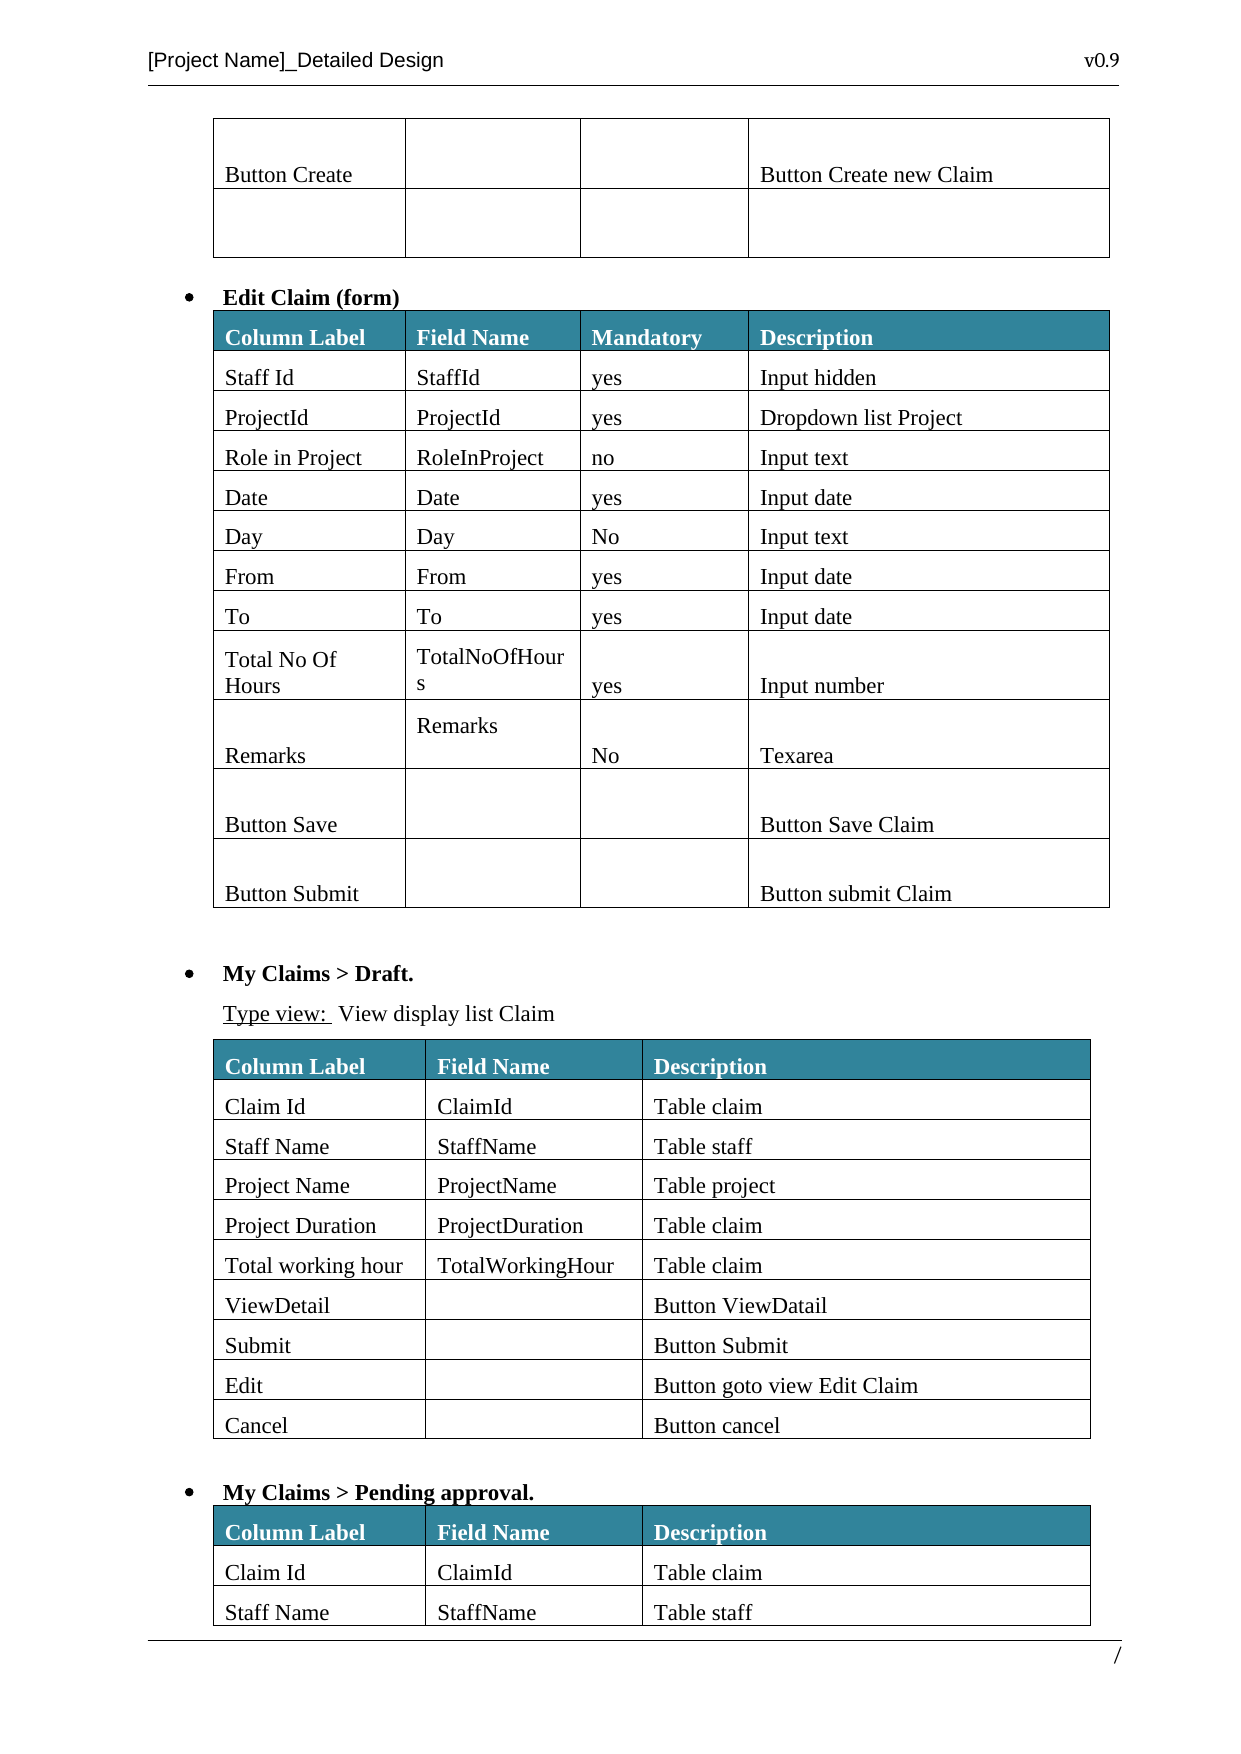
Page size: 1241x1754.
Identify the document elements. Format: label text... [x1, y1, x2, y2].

table_cell Edit [214, 1360, 425, 1398]
table_cell Texarea [749, 700, 1109, 768]
table_cell [581, 189, 748, 257]
table_header Description [643, 1040, 1090, 1079]
table_cell Table staff [643, 1586, 1090, 1625]
table_cell Table claim [643, 1240, 1090, 1279]
table_cell Project Name [214, 1160, 425, 1199]
table_cell Remarks [406, 700, 580, 768]
table_cell Remarks [214, 700, 405, 768]
table_cell To [406, 591, 580, 629]
table_cell StaffId [406, 351, 580, 390]
table_cell Button cancel [643, 1400, 1090, 1438]
table_cell [581, 769, 748, 837]
table_cell Button Create [214, 119, 405, 187]
table_cell [406, 769, 580, 837]
table_header Mandatory [581, 311, 748, 350]
table_cell ClaimId [426, 1546, 642, 1585]
list Edit Claim (form) [185, 284, 1122, 310]
table_cell Input date [749, 471, 1109, 510]
table_cell [406, 839, 580, 907]
table_cell Staff Id [214, 351, 405, 390]
table_cell yes [581, 551, 748, 590]
table_cell Date [214, 471, 405, 510]
table_cell Dropdown list Project [749, 391, 1109, 430]
table_cell Input date [749, 591, 1109, 629]
table_cell [749, 189, 1109, 257]
table_cell ProjectDuration [426, 1200, 642, 1239]
table_header Description [749, 311, 1109, 350]
table_cell TotalNoOfHours [406, 631, 580, 699]
table_cell StaffName [426, 1120, 642, 1159]
table_cell yes [581, 351, 748, 390]
table_cell Button Save Claim [749, 769, 1109, 837]
table_cell Total working hour [214, 1240, 425, 1279]
table_header Description [643, 1506, 1090, 1545]
table_cell No [581, 511, 748, 550]
table_cell Submit [214, 1320, 425, 1358]
table_cell ProjectName [426, 1160, 642, 1199]
table_cell Claim Id [214, 1080, 425, 1119]
table_cell Table staff [643, 1120, 1090, 1159]
table_header Field Name [406, 311, 580, 350]
table_cell Staff Name [214, 1586, 425, 1625]
table_header Column Label [214, 1506, 425, 1545]
table_cell Button submit Claim [749, 839, 1109, 907]
table_cell TotalWorkingHour [426, 1240, 642, 1279]
table_cell Day [214, 511, 405, 550]
table_cell Table claim [643, 1080, 1090, 1119]
table_cell [581, 119, 748, 187]
table_cell yes [581, 591, 748, 629]
table_cell Button Submit [643, 1320, 1090, 1358]
table_cell Button ViewDatail [643, 1280, 1090, 1319]
table_cell [426, 1280, 642, 1319]
table_cell Input date [749, 551, 1109, 590]
table_cell Table claim [643, 1200, 1090, 1239]
list Type view: View display list Claim [223, 1000, 1122, 1026]
list My Claims > Pending approval. [185, 1479, 1122, 1505]
table_cell Staff Name [214, 1120, 425, 1159]
table_cell Button Save [214, 769, 405, 837]
table_cell ProjectId [406, 391, 580, 430]
table_cell ClaimId [426, 1080, 642, 1119]
table_cell Input hidden [749, 351, 1109, 390]
table_cell To [214, 591, 405, 629]
table_cell yes [581, 471, 748, 510]
table_cell Role in Project [214, 431, 405, 470]
table_cell Cancel [214, 1400, 425, 1438]
table_cell RoleInProject [406, 431, 580, 470]
table_cell no [581, 431, 748, 470]
table_cell ViewDetail [214, 1280, 425, 1319]
table_cell [406, 189, 580, 257]
table_cell [214, 189, 405, 257]
table_cell Table project [643, 1160, 1090, 1199]
table_cell No [581, 700, 748, 768]
table_cell [426, 1320, 642, 1358]
table_header Field Name [426, 1506, 642, 1545]
table_cell yes [581, 631, 748, 699]
table_cell Input number [749, 631, 1109, 699]
table_cell Input text [749, 431, 1109, 470]
table_header Field Name [426, 1040, 642, 1079]
table_cell Total No Of Hours [214, 631, 405, 699]
table_cell ProjectId [214, 391, 405, 430]
table_cell Date [406, 471, 580, 510]
table_header Column Label [214, 311, 405, 350]
table_cell From [406, 551, 580, 590]
table_cell Project Duration [214, 1200, 425, 1239]
table_cell Claim Id [214, 1546, 425, 1585]
table_cell Input text [749, 511, 1109, 550]
table_cell [406, 119, 580, 187]
table_header Column Label [214, 1040, 425, 1079]
list My Claims > Draft. [185, 960, 1122, 987]
table_cell Table claim [643, 1546, 1090, 1585]
table_cell yes [581, 391, 748, 430]
table_cell Day [406, 511, 580, 550]
table_cell Button goto view Edit Claim [643, 1360, 1090, 1398]
table_cell Button Submit [214, 839, 405, 907]
table_cell [426, 1400, 642, 1438]
table_cell StaffName [426, 1586, 642, 1625]
table_cell Button Create new Claim [749, 119, 1109, 187]
table_cell [426, 1360, 642, 1398]
table_cell From [214, 551, 405, 590]
table_cell [581, 839, 748, 907]
